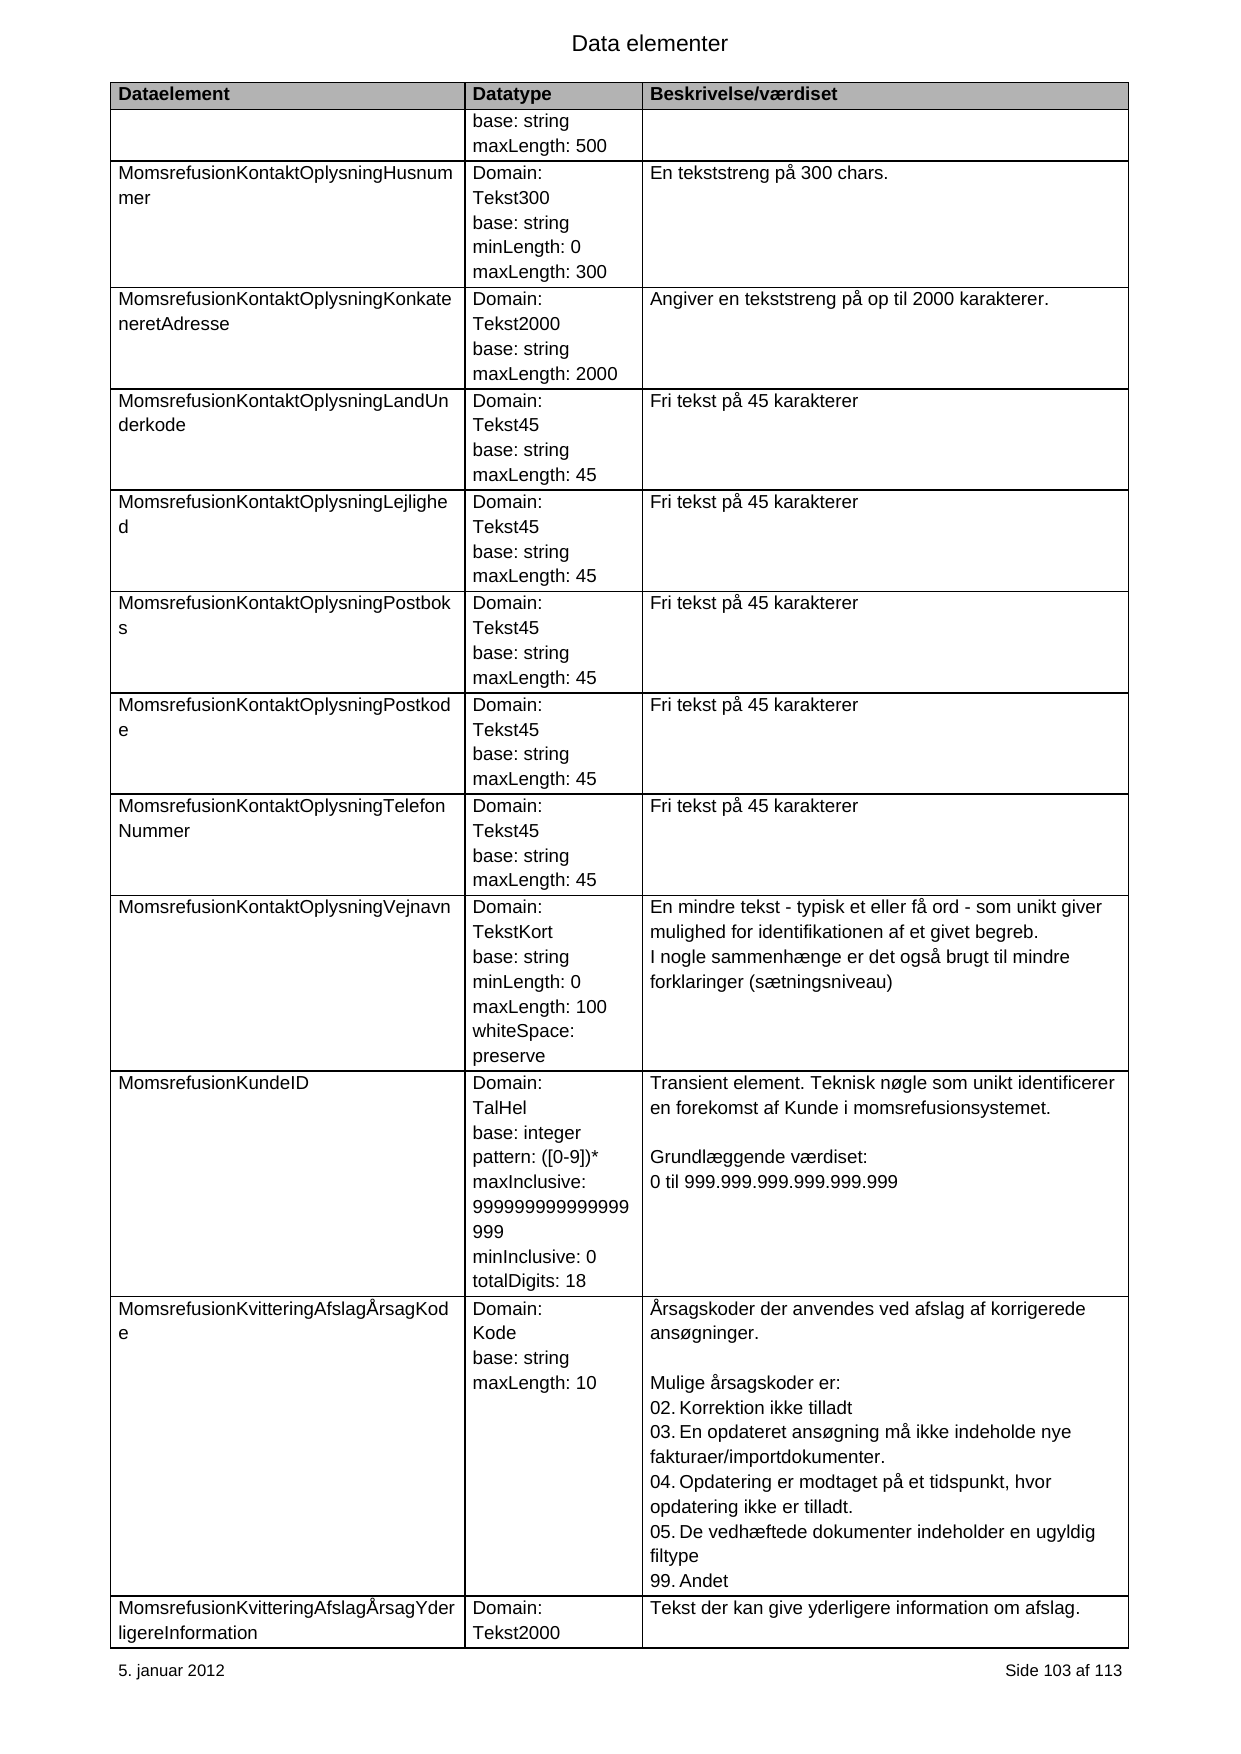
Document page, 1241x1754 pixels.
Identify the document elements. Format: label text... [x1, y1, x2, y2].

table_cell Domain: Tekst2000 base: string maxLength: 2000 [466, 288, 642, 388]
table_cell MomsrefusionKontaktOplysningTelefonNummer [111, 795, 464, 895]
table_cell Angiver en tekststreng på op til 2000 karakterer. [643, 288, 1128, 388]
table_cell Fri tekst på 45 karakterer [643, 795, 1128, 895]
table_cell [466, 1597, 642, 1647]
table_cell MomsrefusionKontaktOplysningPostboks [111, 592, 464, 692]
table_cell Domain: Tekst45 base: string maxLength: 45 [466, 390, 642, 489]
table_cell En mindre tekst - typisk et eller få ord - som unikt giver mulighed for identifikationen af et givet begreb. I nogle sammenhænge er det også brugt til mindre forklaringer (sætningsniveau) [643, 896, 1128, 1070]
table_cell Domain: TalHel base: integer pattern: ([0-9])* maxInclusive: 999999999999999999 minInclusive: 0 totalDigits: 18 [466, 1072, 642, 1296]
table_cell Årsagskoder der anvendes ved afslag af korrigerede ansøgninger. Mulige årsagskoder er: 02. Korrektion ikke tilladt 03. En opdateret ansøgning må ikke indeholde nye fakturaer/importdokumenter. 04. Opdatering er modtaget på et tidspunkt, hvor opdatering ikke er tilladt. 05. De vedhæftede dokumenter indeholder en ugyldig filtype 99. Andet [643, 1297, 1128, 1595]
table_cell Domain: Tekst45 base: string maxLength: 45 [466, 592, 642, 692]
table_cell MomsrefusionKontaktOplysningKonkateneretAdresse [111, 288, 464, 388]
table_cell Fri tekst på 45 karakterer [643, 592, 1128, 692]
table_cell Domain: Kode base: string maxLength: 10 [466, 1297, 642, 1595]
table_cell MomsrefusionKvitteringAfslagÅrsagKode [111, 1297, 464, 1595]
table_cell Fri tekst på 45 karakterer [643, 390, 1128, 489]
table_cell MomsrefusionKontaktOplysningHusnummer [111, 162, 464, 287]
table_header Beskrivelse/værdiset [643, 83, 1128, 109]
table_header Datatype [466, 83, 642, 109]
table_cell MomsrefusionKontaktOplysningLandUnderkode [111, 390, 464, 489]
table_cell Fri tekst på 45 karakterer [643, 491, 1128, 591]
table_header Dataelement [111, 83, 464, 109]
table_cell Domain: TekstKort base: string minLength: 0 maxLength: 100 whiteSpace: preserve [466, 896, 642, 1070]
table_cell Domain: Tekst45 base: string maxLength: 45 [466, 491, 642, 591]
table_cell En tekststreng på 300 chars. [643, 162, 1128, 287]
table_cell Domain: Tekst300 base: string minLength: 0 maxLength: 300 [466, 162, 642, 287]
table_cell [643, 110, 1128, 160]
table_cell MomsrefusionKontaktOplysningPostkode [111, 694, 464, 793]
table_cell MomsrefusionKontaktOplysningVejnavn [111, 896, 464, 1070]
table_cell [111, 110, 464, 160]
table_cell MomsrefusionKontaktOplysningLejlighed [111, 491, 464, 591]
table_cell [466, 110, 642, 160]
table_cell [643, 1597, 1128, 1647]
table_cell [111, 1597, 464, 1647]
table_cell MomsrefusionKundeID [111, 1072, 464, 1296]
table_cell Domain: Tekst45 base: string maxLength: 45 [466, 795, 642, 895]
table_cell Domain: Tekst45 base: string maxLength: 45 [466, 694, 642, 793]
table_cell Fri tekst på 45 karakterer [643, 694, 1128, 793]
table_cell Transient element. Teknisk nøgle som unikt identificerer en forekomst af Kunde i momsrefusionsystemet. Grundlæggende værdiset: 0 til 999.999.999.999.999.999 [643, 1072, 1128, 1296]
